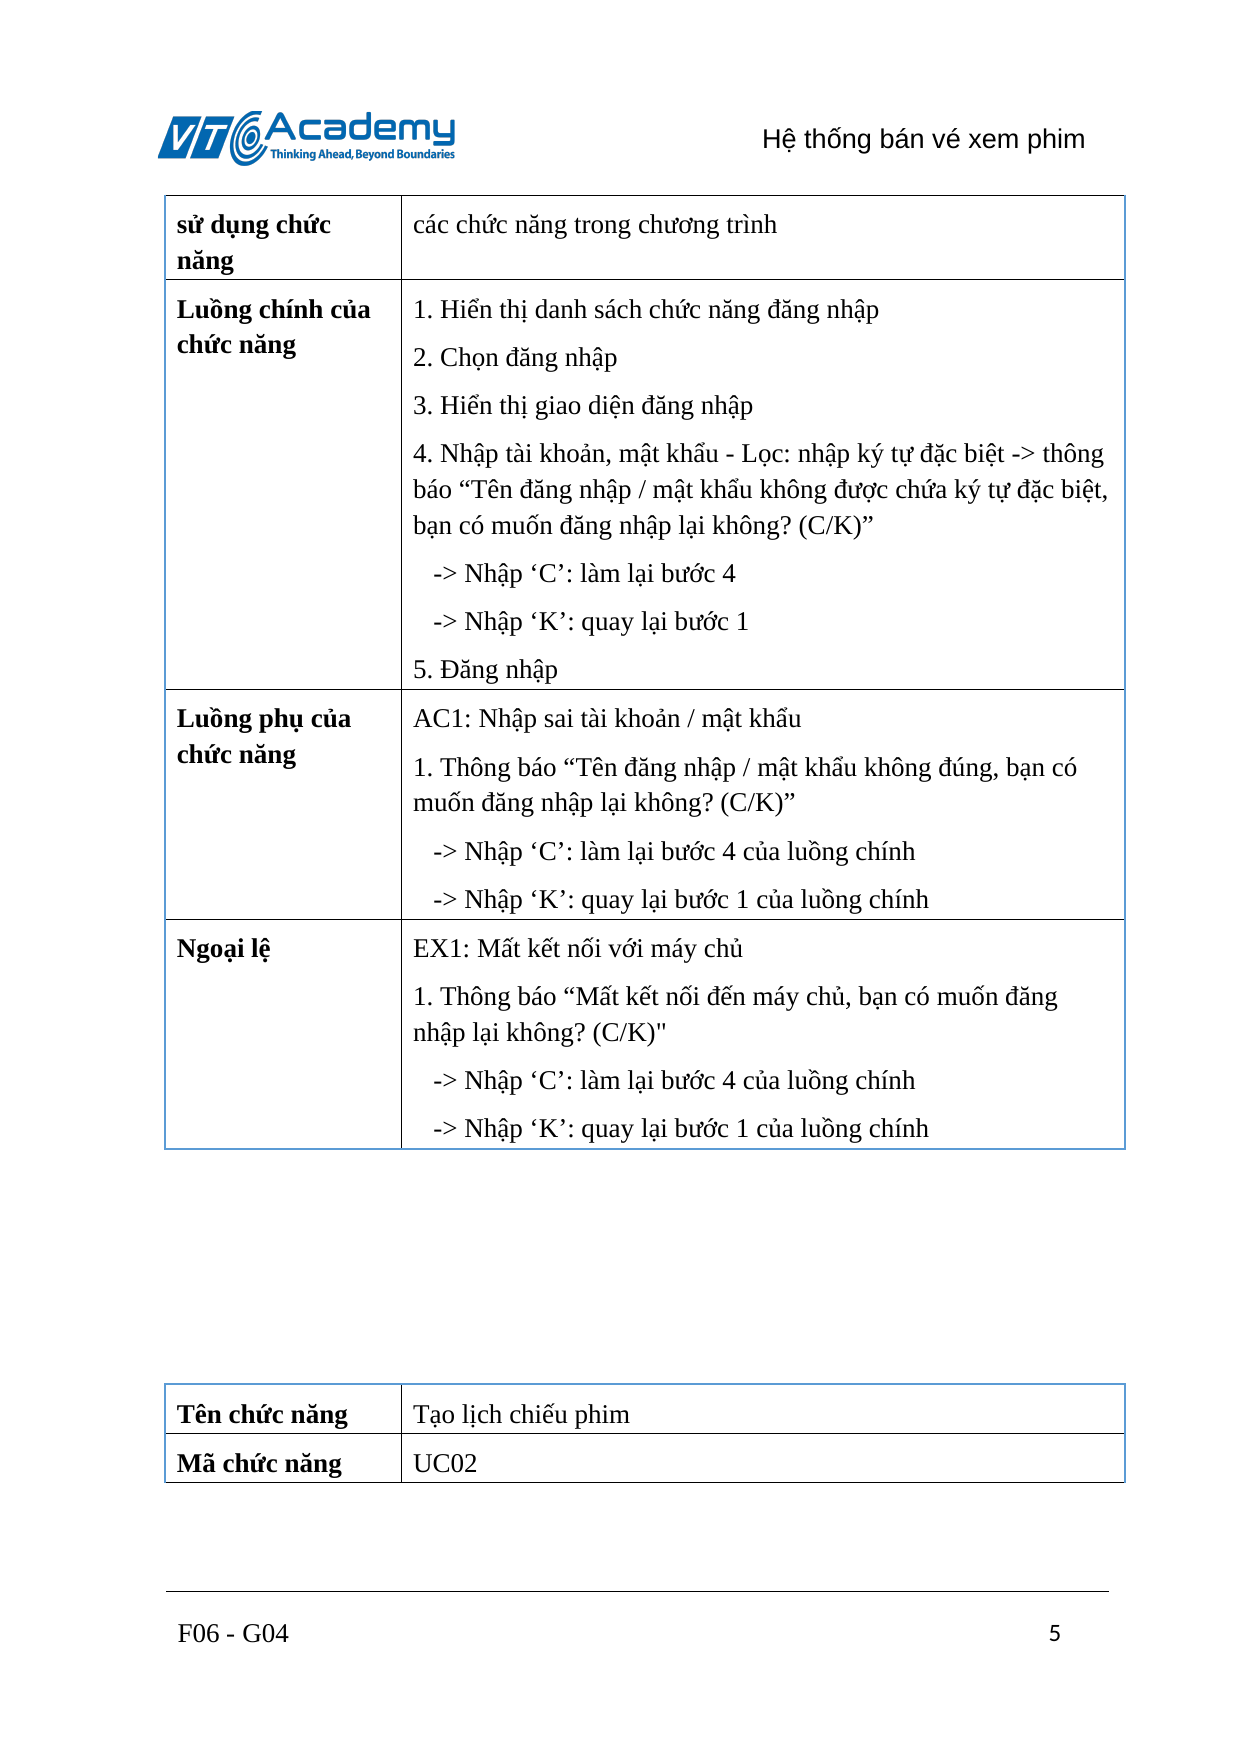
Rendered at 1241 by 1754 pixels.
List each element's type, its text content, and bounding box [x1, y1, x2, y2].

table_cell Luồng phụ của chức năng [166, 690, 401, 918]
table_cell 1. Hiển thị danh sách chức năng đăng nhập 2. Chọn đăng nhập 3. Hiển thị giao diện đăng nhập 4. Nhập tài khoản, mật khẩu - Lọc: nhập ký tự đặc biệt -> thông báo “Tên đăng nhập / mật khẩu không được chứa ký tự đặc biệt, bạn có muốn đăng nhập lại không? (C/K)” -> Nhập ‘C’: làm lại bước 4 -> Nhập ‘K’: quay lại bước 1 5. Đăng nhập [402, 280, 1124, 689]
table_cell AC1: Nhập sai tài khoản / mật khẩu 1. Thông báo “Tên đăng nhập / mật khẩu không đúng, bạn có muốn đăng nhập lại không? (C/K)” -> Nhập ‘C’: làm lại bước 4 của luồng chính -> Nhập ‘K’: quay lại bước 1 của luồng chính [402, 690, 1124, 918]
table_cell Ngoại lệ [166, 920, 401, 1148]
table_cell Điều kiện sau khi sử dụng chức năng [166, 196, 401, 279]
table_cell Luồng chính của chức năng [166, 280, 401, 689]
table_header Tạo lịch chiếu phim [402, 1385, 1124, 1433]
table_cell UC02 [402, 1434, 1124, 1482]
table_header Tên chức năng [166, 1385, 401, 1433]
table_cell EX1: Mất kết nối với máy chủ 1. Thông báo “Mất kết nối đến máy chủ, bạn có muốn đăng nhập lại không? (C/K)" -> Nhập ‘C’: làm lại bước 4 của luồng chính -> Nhập ‘K’: quay lại bước 1 của luồng chính [402, 920, 1124, 1148]
picture [157, 111, 455, 166]
table_cell Mã chức năng [166, 1434, 401, 1482]
table_cell Quản lý / nhân viên đăng nhập được vào hệ thống để sử dụng các chức năng trong chương trình [402, 196, 1124, 279]
